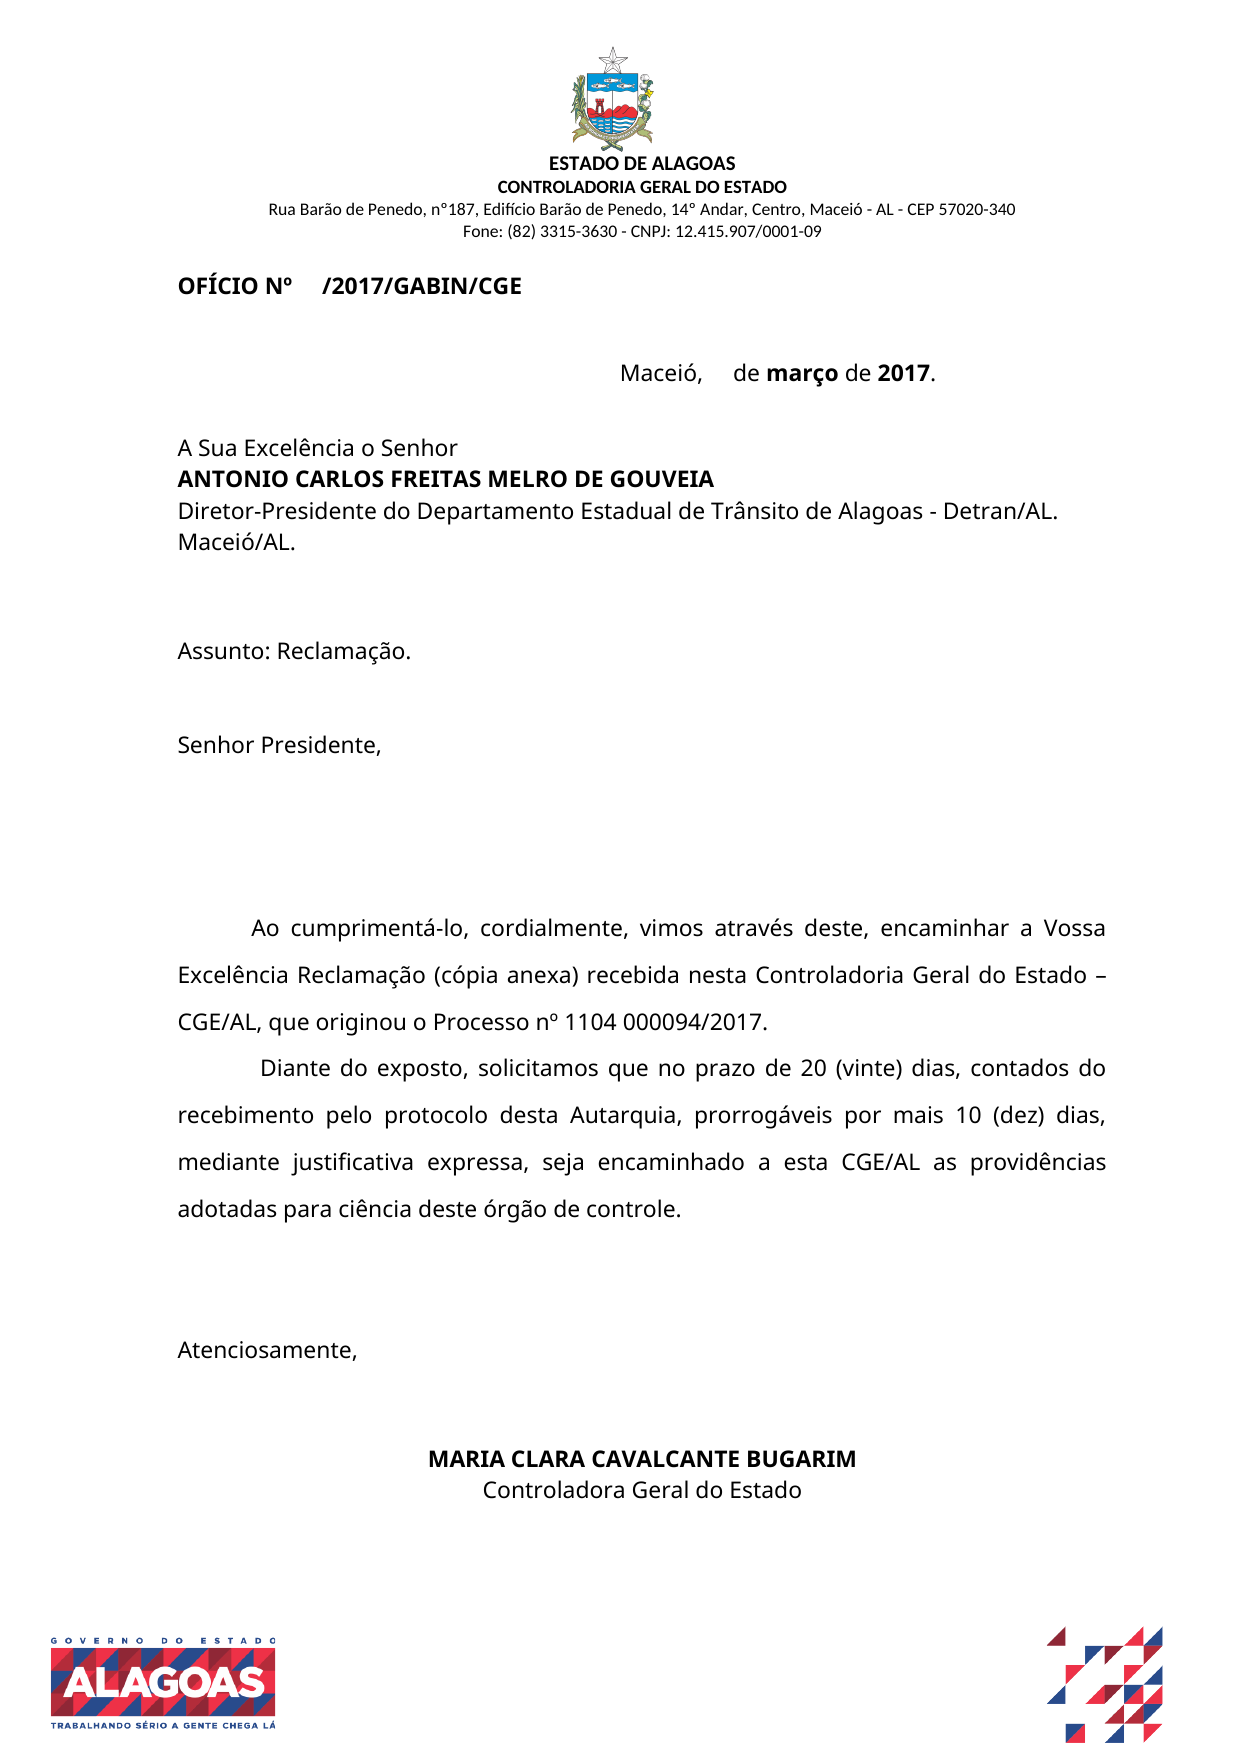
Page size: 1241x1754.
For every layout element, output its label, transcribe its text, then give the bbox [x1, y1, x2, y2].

text Ao cumprimentá-lo, cordialmente, vimos através deste, encaminhar a Vossa Excelência Reclamação (cópia anexa) recebida nesta Controladoria Geral do Estado – CGE/AL, que originou o Processo nº 1104 000094/2017. [177, 912, 1107, 1037]
text Maceió/AL. [177, 526, 1107, 557]
text MARIA CLARA CAVALCANTE BUGARIM [177, 1443, 1107, 1474]
text Controladora Geral do Estado [177, 1474, 1107, 1505]
text OFÍCIO Nº /2017/GABIN/CGE [177, 270, 1107, 301]
picture [570, 46, 654, 152]
text Senhor Presidente, [177, 729, 1107, 760]
text A Sua Excelência o Senhor [177, 432, 1107, 463]
picture [50, 1637, 275, 1729]
text ANTONIO CARLOS FREITAS MELRO DE GOUVEIA [177, 463, 1107, 495]
text Assunto: Reclamação. [177, 635, 1107, 667]
text Diante do exposto, solicitamos que no prazo de 20 (vinte) dias, contados do recebimento pelo protocolo desta Autarquia, prorrogáveis por mais 10 (dez) dias, mediante justificativa expressa, seja encaminhado a esta CGE/AL as providências adotadas para ciência deste órgão de controle. [177, 1052, 1107, 1224]
text Maceió, de março de 2017. [619, 357, 1107, 388]
text Diretor-Presidente do Departamento Estadual de Trânsito de Alagoas - Detran/AL. [177, 495, 1107, 526]
picture [1046, 1626, 1163, 1743]
text Atenciosamente, [177, 1333, 1107, 1365]
